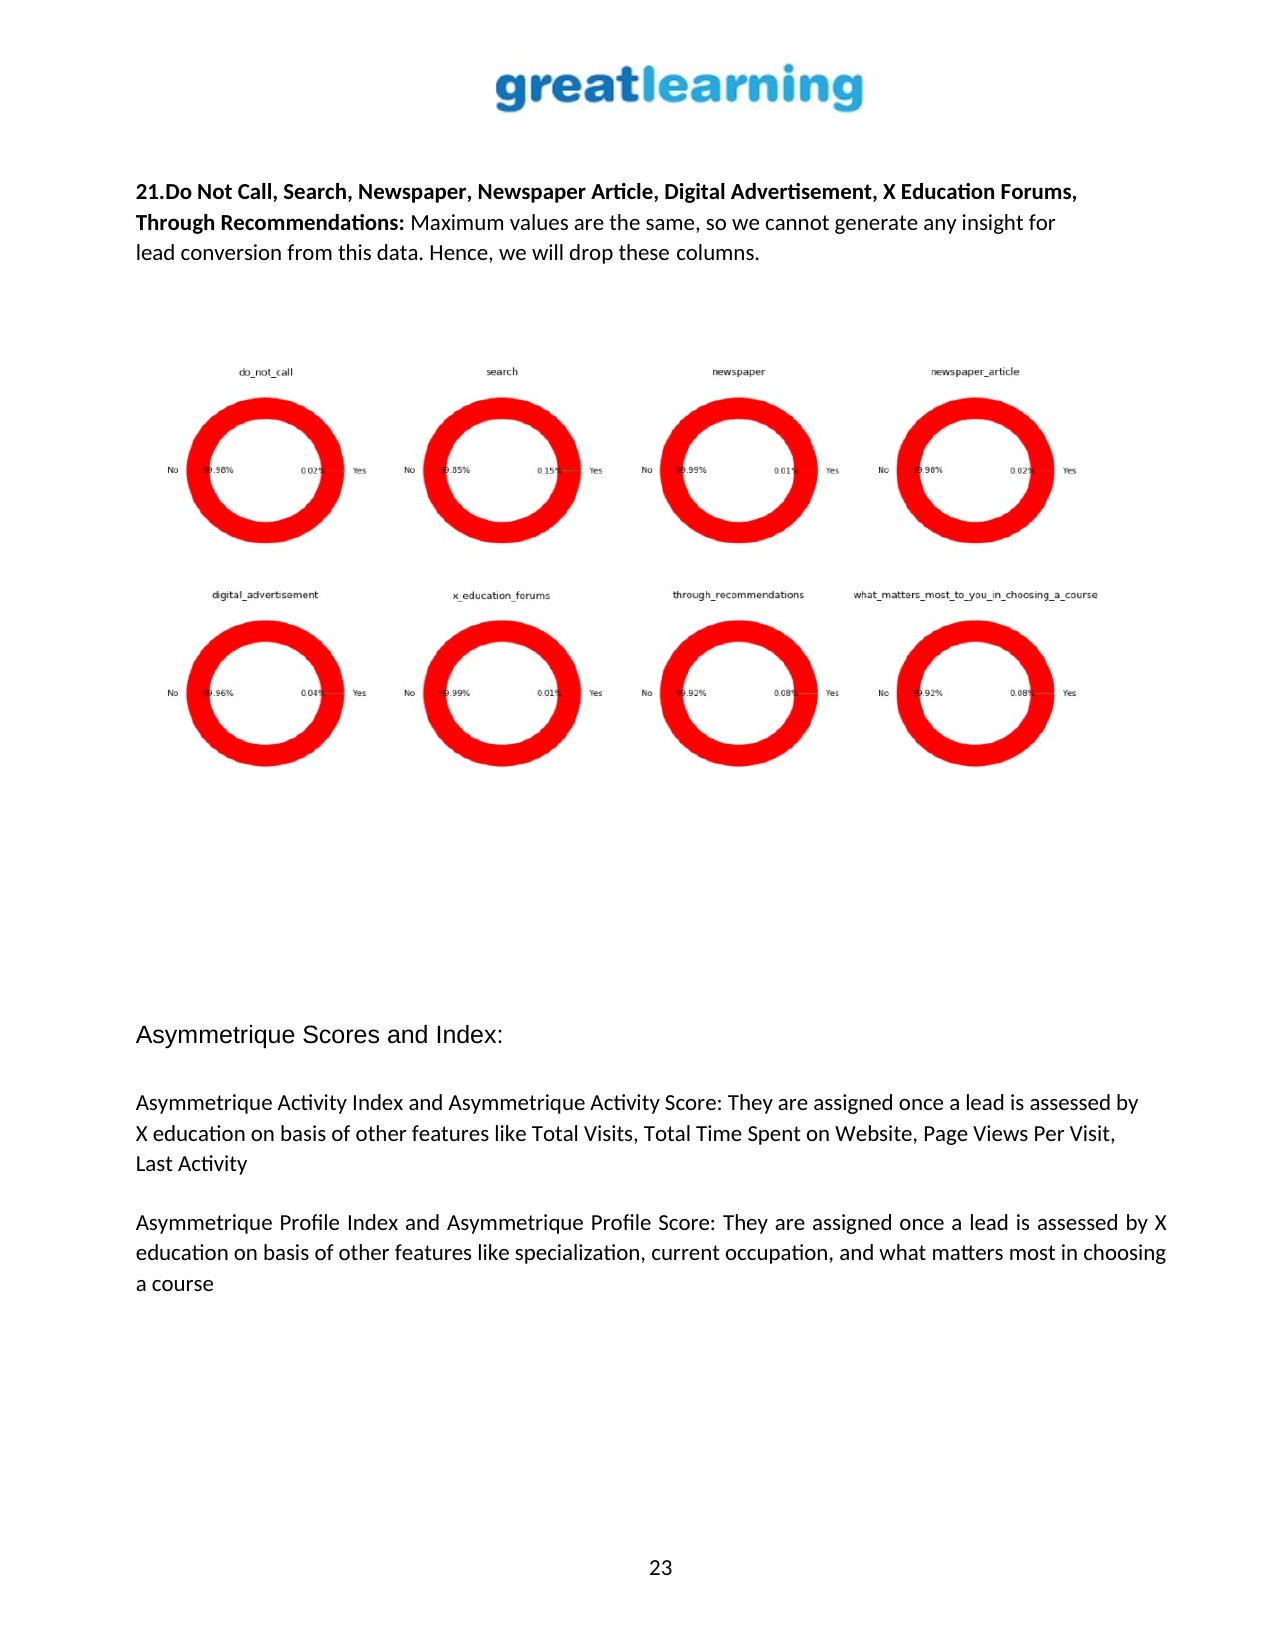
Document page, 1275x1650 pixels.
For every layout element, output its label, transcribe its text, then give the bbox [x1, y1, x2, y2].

picture [167, 367, 1098, 768]
subtitle Asymmetrique Scores and Index: [136, 1020, 1200, 1049]
picture [495, 63, 863, 114]
text Asymmetrique Activity Index and Asymmetrique Activity Score: They are assigned once a lead is assessed by X education on basis of other features like Total Visits, Total Time Spent on Website, Page Views Per Visit, Last Activity [136, 1088, 1147, 1177]
list Do Not Call, Search, Newspaper, Newspaper Article, Digital Advertisement, X Education Forums, Through Recommendations: Maximum values are the same, so we cannot generate any insight for lead conversion from this data. Hence, we will drop these columns. [136, 177, 1096, 266]
text Asymmetrique Profile Index and Asymmetrique Profile Score: They are assigned once a lead is assessed by X education on basis of other features like specialization, current occupation, and what matters most in choosing a course [136, 1208, 1168, 1297]
